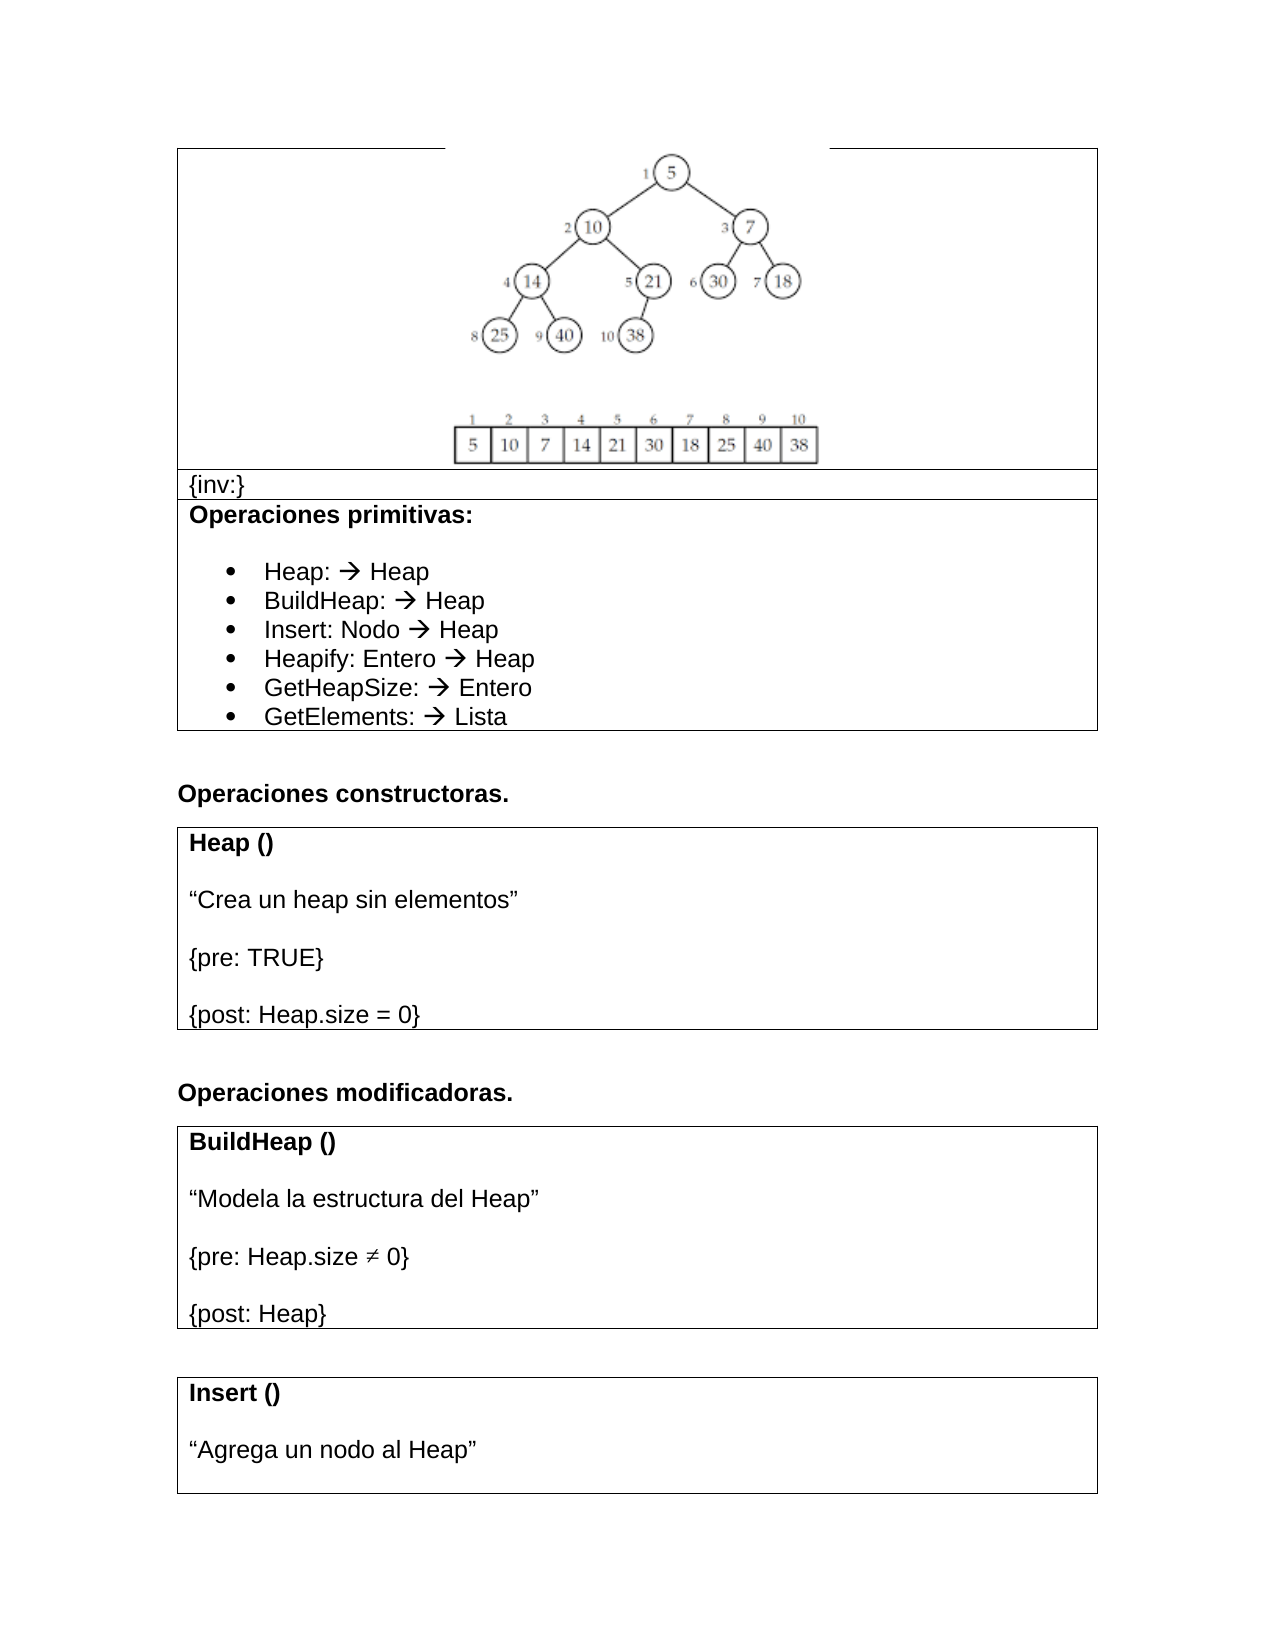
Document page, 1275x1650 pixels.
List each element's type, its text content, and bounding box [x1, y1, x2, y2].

table_header BuildHeap () “Modela la estructura del Heap” {pre: Heap.size 0} {post: Heap} [178, 1127, 1097, 1328]
table_cell Operaciones primitivas: Heap: Heap BuildHeap: Heap Insert: Nodo Heap Heapify: Entero Heap GetHeapSize: Entero GetElements: Lista [178, 500, 1097, 730]
text Operaciones modificadoras. [177, 1078, 1098, 1107]
table_cell [178, 149, 445, 469]
table_cell [830, 149, 1097, 469]
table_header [178, 1378, 1097, 1493]
picture [445, 148, 830, 469]
table_header Heap () “Crea un heap sin elementos” {pre: TRUE} {post: Heap.size = 0} [178, 828, 1097, 1029]
table_cell {inv:} [178, 470, 1097, 499]
text Operaciones constructoras. [177, 779, 1098, 808]
